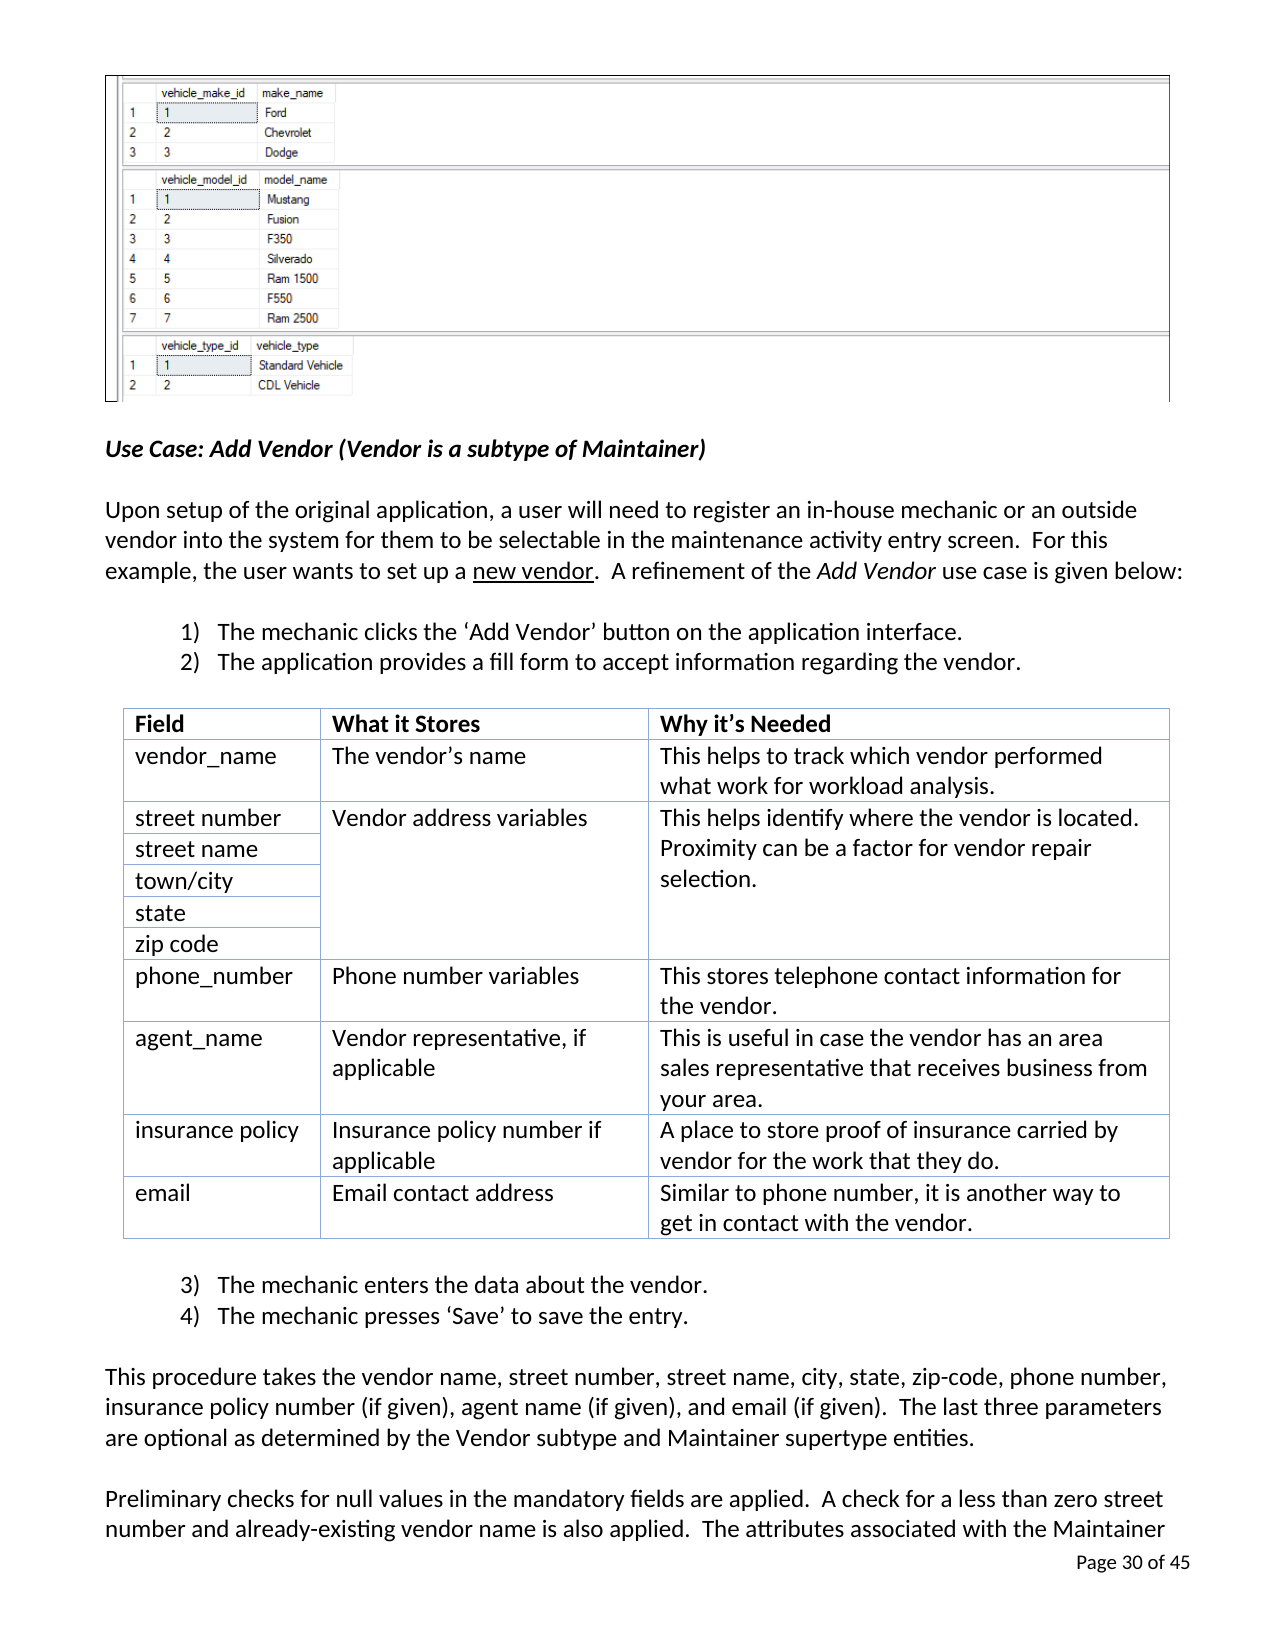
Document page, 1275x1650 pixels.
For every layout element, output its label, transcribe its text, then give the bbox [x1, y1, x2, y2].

table_cell A place to store proof of insurance carried by vendor for the work that they do. [649, 1115, 1169, 1176]
table_cell This helps to track which vendor performed what work for workload analysis. [649, 740, 1169, 801]
table_cell This stores telephone contact information for the vendor. [649, 960, 1169, 1021]
table_cell town/city [124, 865, 320, 896]
table_cell Email contact address [321, 1177, 648, 1238]
table_cell zip code [124, 928, 320, 959]
table_cell Insurance policy number if applicable [321, 1115, 648, 1176]
table_cell Vendor representative, if applicable [321, 1022, 648, 1113]
table_cell street number [124, 802, 320, 833]
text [105, 1483, 1191, 1544]
table_cell This is useful in case the vendor has an area sales representative that receives business from your area. [649, 1022, 1169, 1113]
list The application provides a fill form to accept information regarding the vendor. [180, 646, 1191, 677]
table_cell email [124, 1177, 320, 1238]
table_header What it Stores [321, 709, 648, 739]
picture [116, 76, 1170, 402]
table_header Why it’s Needed [649, 709, 1169, 739]
list The mechanic enters the data about the vendor. [180, 1269, 1191, 1300]
list The mechanic clicks the ‘Add Vendor’ button on the application interface. [180, 616, 1191, 646]
table_cell [106, 76, 116, 401]
table_cell state [124, 897, 320, 927]
table_cell This helps identify where the vendor is located. Proximity can be a factor for vendor repair selection. [649, 802, 1169, 959]
table_cell Similar to phone number, it is another way to get in contact with the vendor. [649, 1177, 1169, 1238]
table_header Field [124, 709, 320, 739]
table_cell The vendor’s name [321, 740, 648, 801]
table_cell insurance policy [124, 1115, 320, 1176]
text This procedure takes the vendor name, street number, street name, city, state, zip-code, phone number, insurance policy number (if given), agent name (if given), and email (if given). The last three parameters are optional as determined by the Vendor subtype and Maintainer supertype entities. [105, 1361, 1191, 1452]
text Use Case: Add Vendor (Vendor is a subtype of Maintainer) [105, 433, 1191, 463]
text Upon setup of the original application, a user will need to register an in-house mechanic or an outside vendor into the system for them to be selectable in the maintenance activity entry screen. For this example, the user wants to set up a new vendor. A refinement of the Add Vendor use case is given below: [105, 494, 1191, 585]
list The mechanic presses ‘Save’ to save the entry. [180, 1300, 1191, 1330]
table_cell Vendor address variables [321, 802, 648, 959]
table_cell agent_name [124, 1022, 320, 1113]
table_cell Phone number variables [321, 960, 648, 1021]
table_cell phone_number [124, 960, 320, 1021]
table_cell street name [124, 834, 320, 864]
table_cell vendor_name [124, 740, 320, 801]
